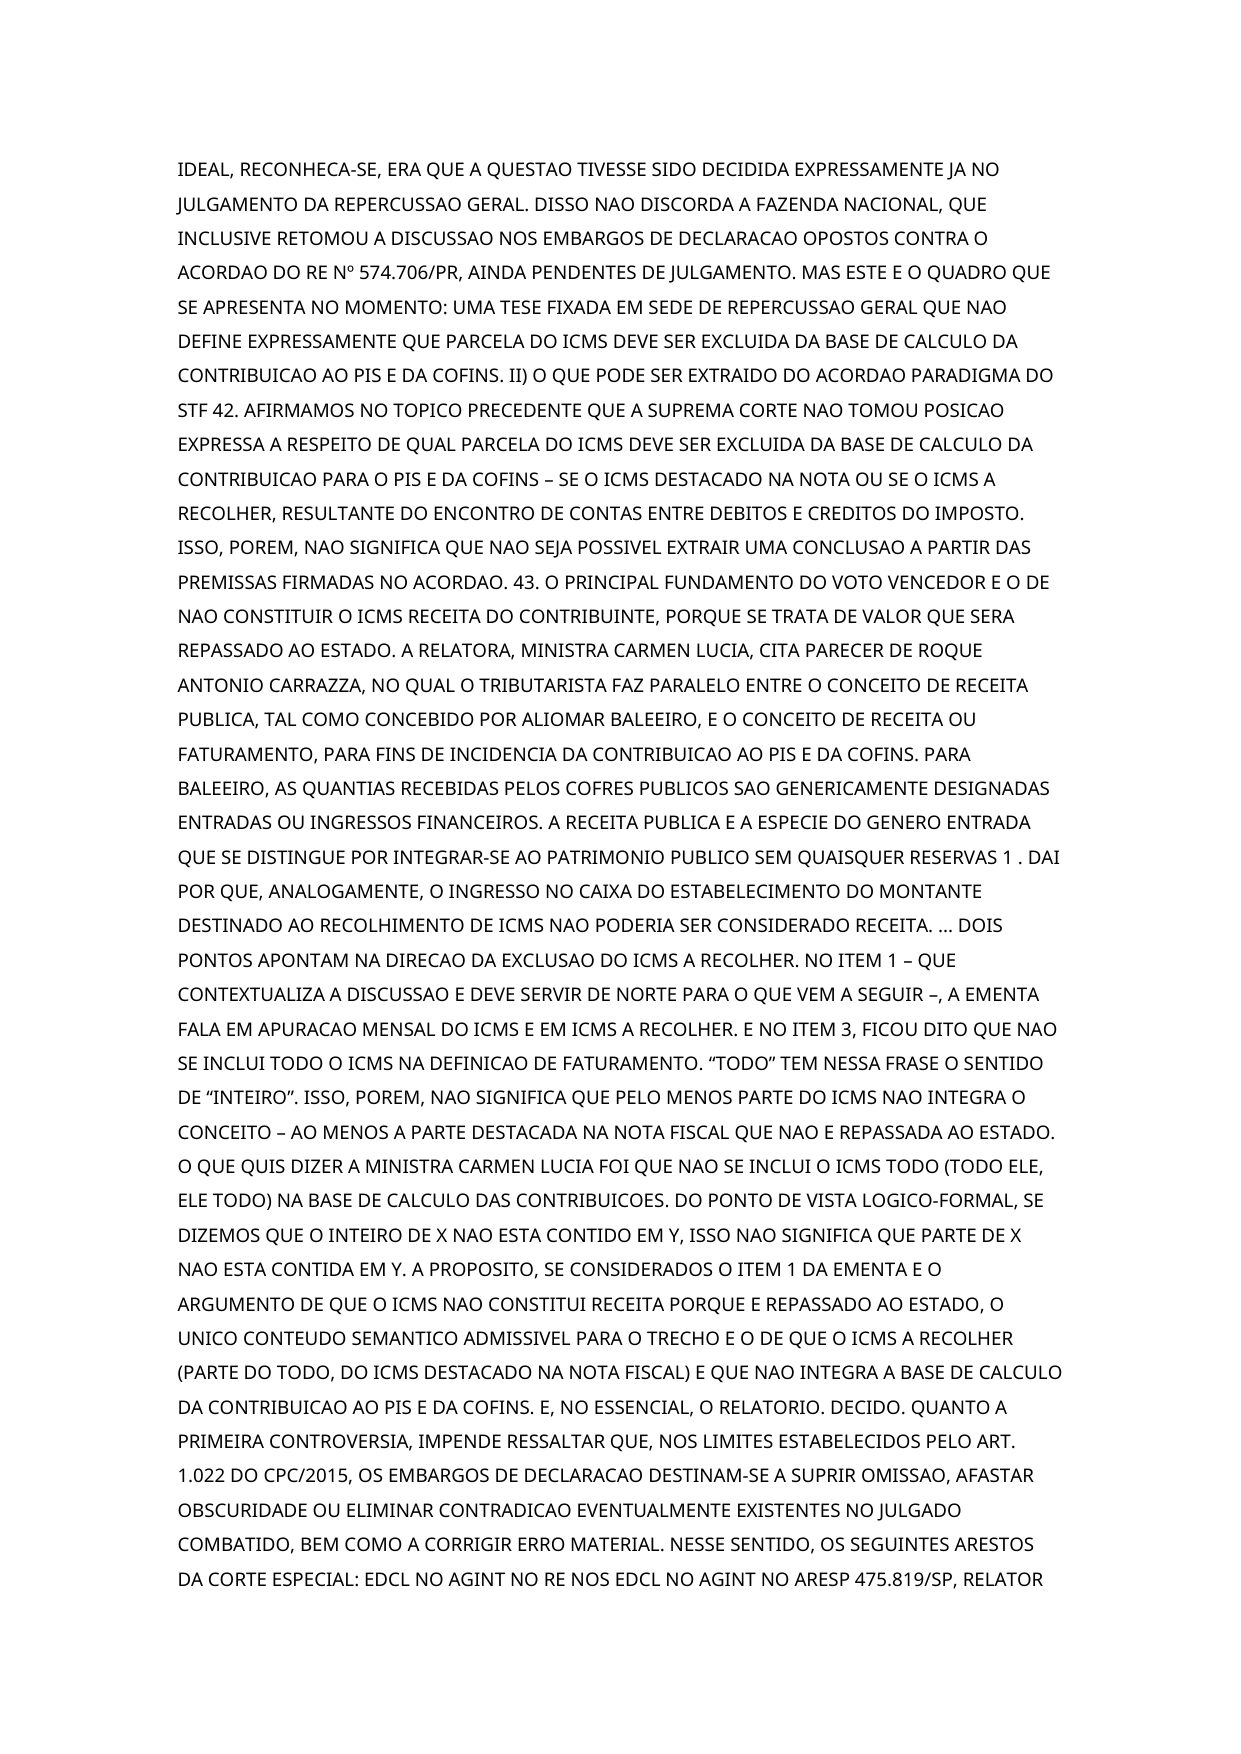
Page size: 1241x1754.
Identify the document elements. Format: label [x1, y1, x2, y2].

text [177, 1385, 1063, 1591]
text [177, 148, 1063, 1360]
